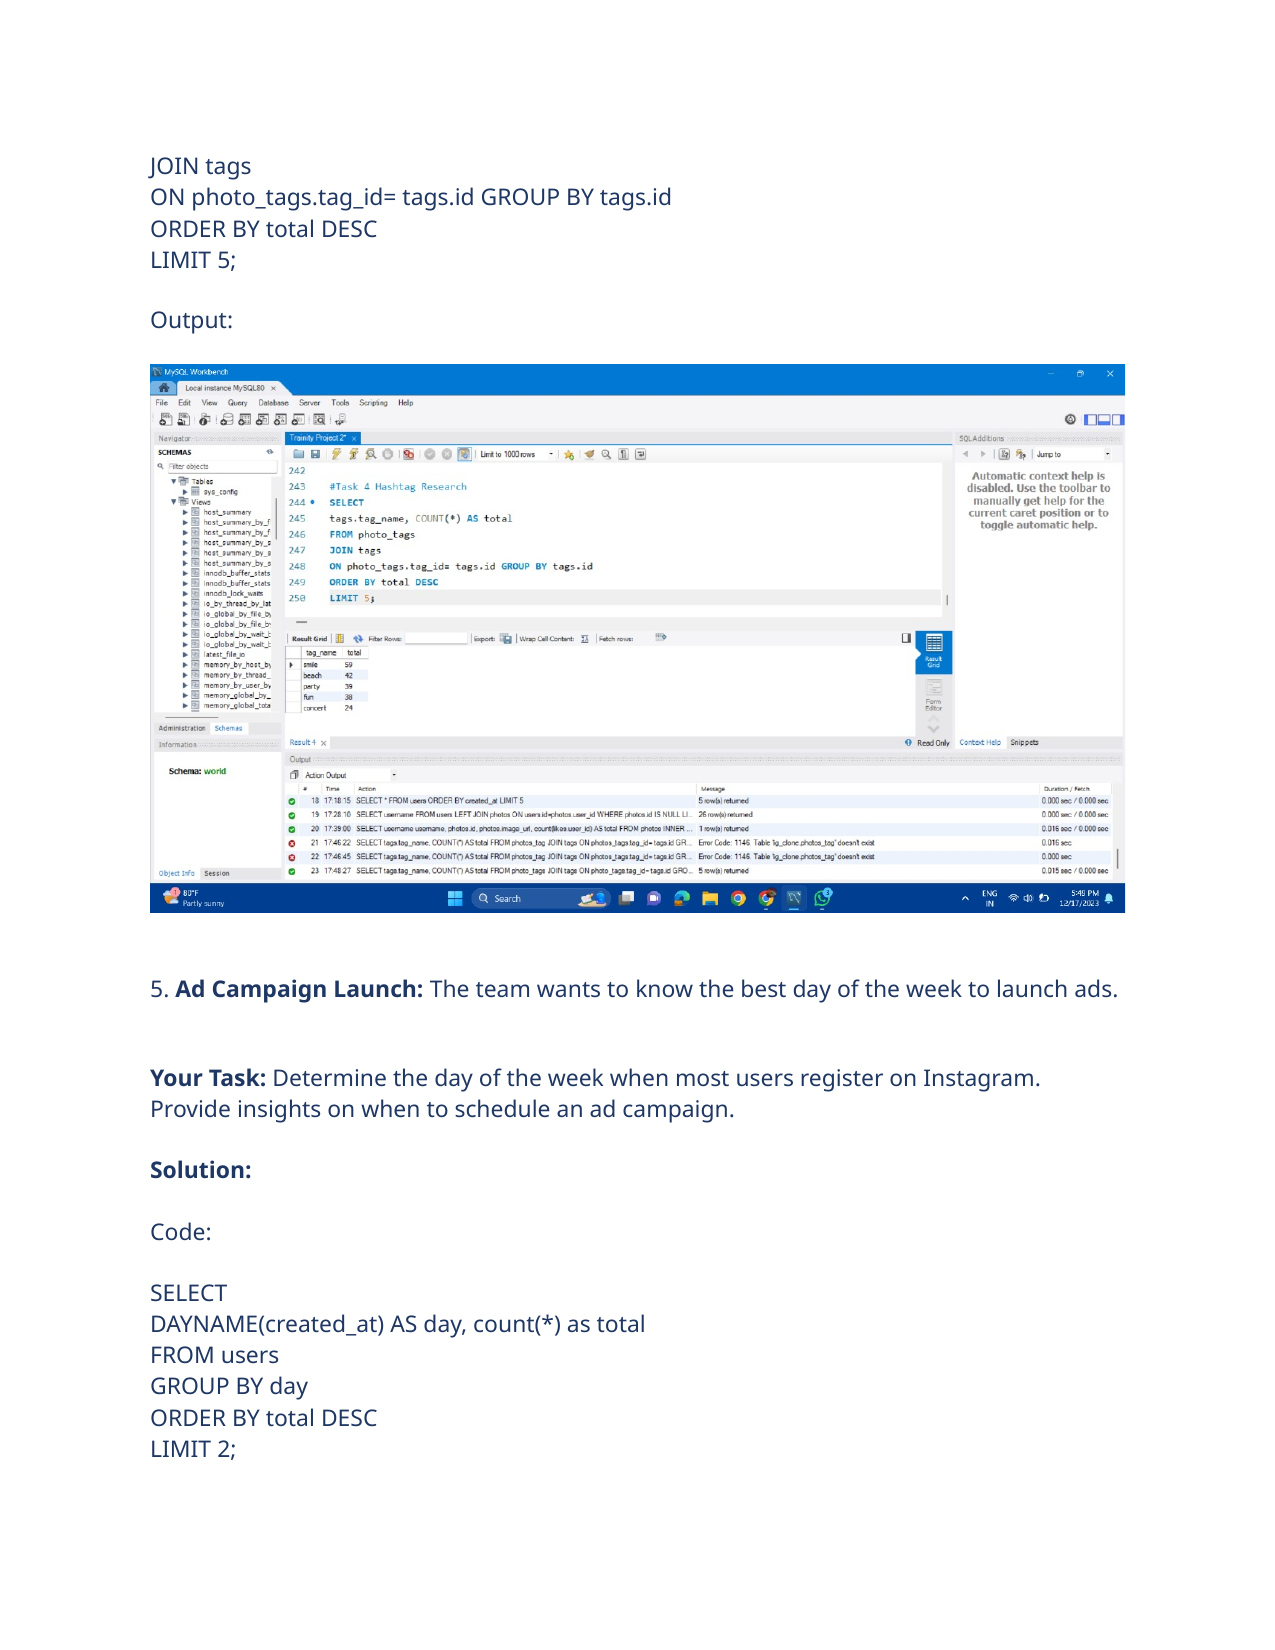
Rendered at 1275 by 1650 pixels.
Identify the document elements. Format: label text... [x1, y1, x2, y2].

text 5. Ad Campaign Launch: The team wants to know the best day of the week to launch ads. [150, 942, 1125, 1033]
text Output: [150, 304, 1125, 335]
text SELECT DAYNAME(created_at) AS day, count(*) as total FROM users GROUP BY day ORDER BY total DESC LIMIT 2; [150, 1276, 1125, 1464]
picture [150, 364, 1125, 913]
text Your Task: Determine the day of the week when most users register on Instagram. Provide insights on when to schedule an ad campaign. [150, 1062, 1125, 1124]
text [150, 150, 1125, 275]
text Solution: Code: [150, 1153, 1125, 1247]
